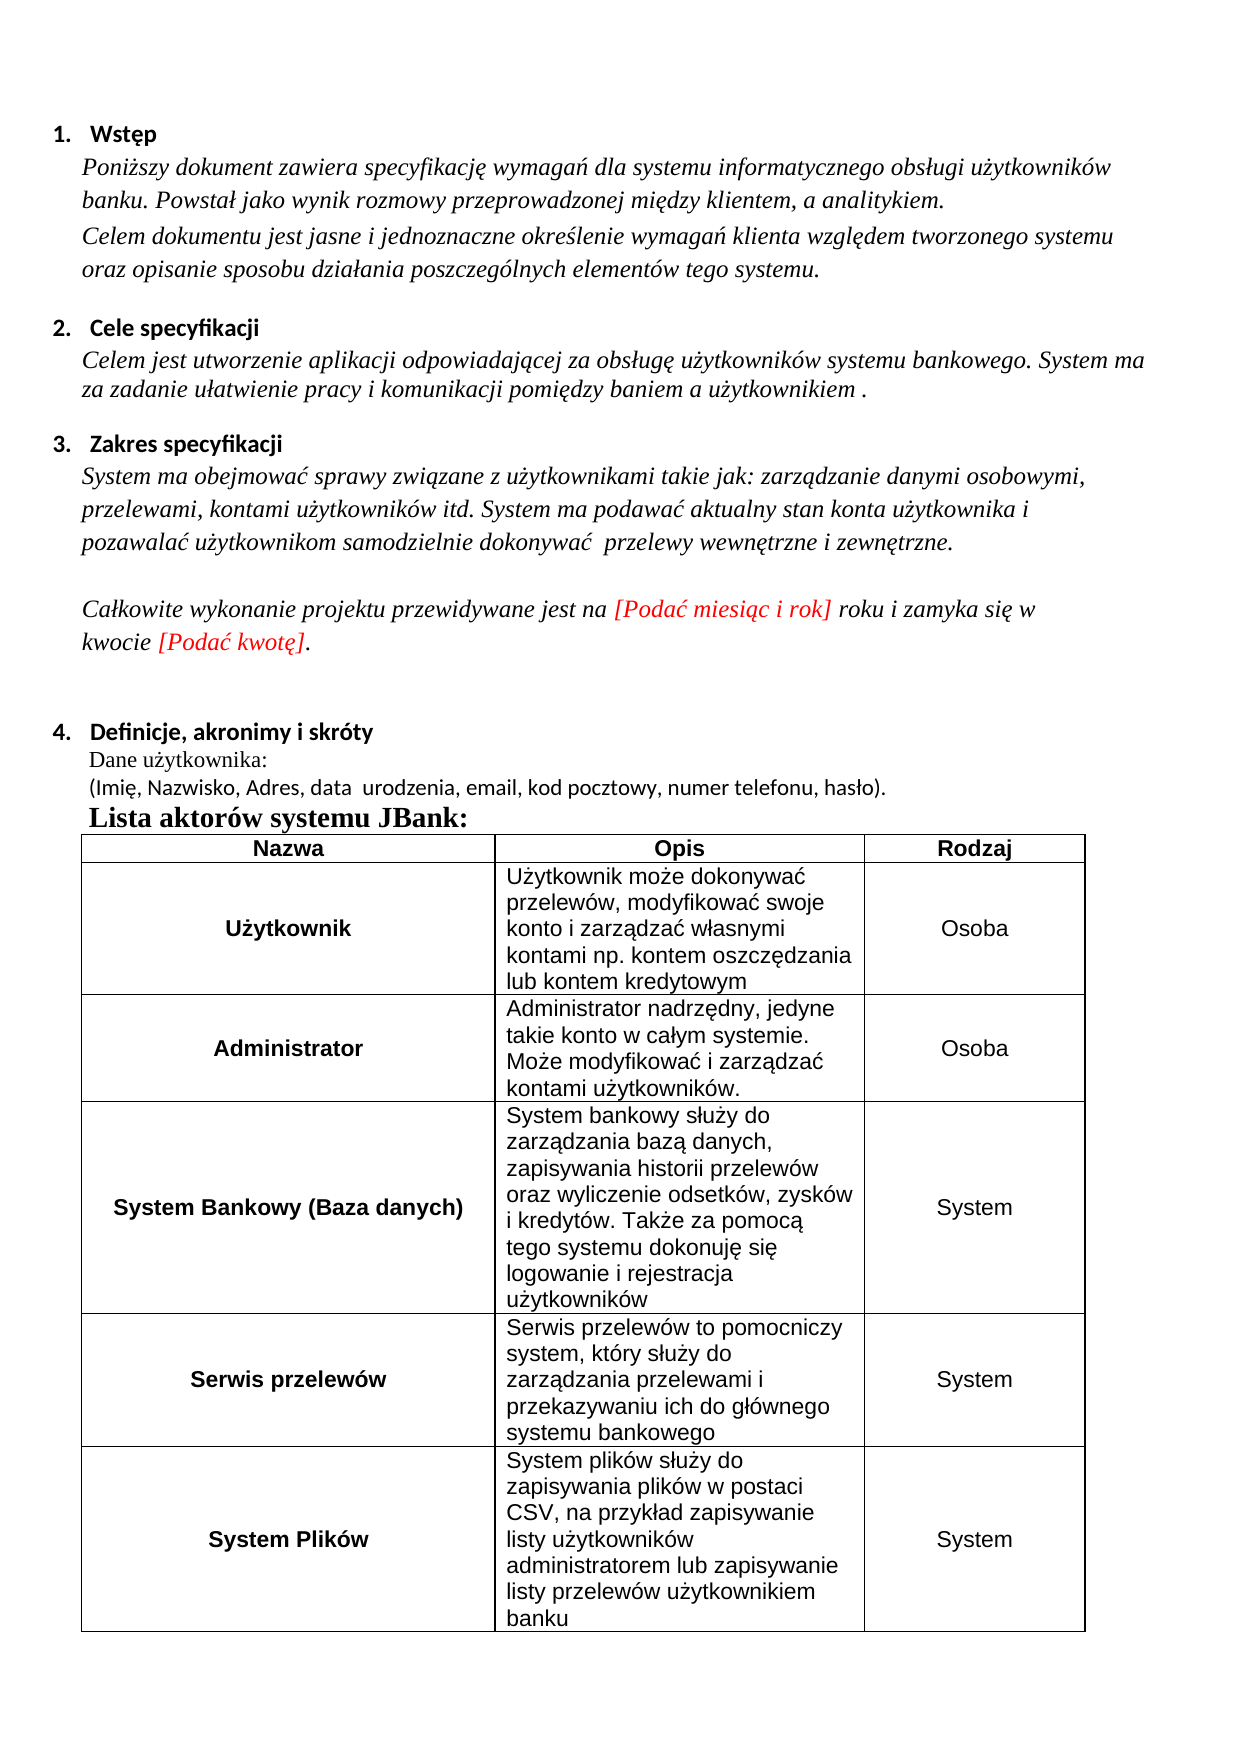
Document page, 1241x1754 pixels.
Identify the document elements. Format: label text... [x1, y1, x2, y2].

table_cell System [865, 1102, 1084, 1313]
table_cell System Plików [82, 1447, 494, 1631]
table_cell Osoba [865, 995, 1084, 1101]
text Całkowite wykonanie projektu przewidywane jest na [Podać miesiąc i rok] roku i zamyka się w kwocie [Podać kwotę]. [82, 594, 1103, 656]
subtitle Wstęp [52, 118, 1152, 149]
table_cell System [865, 1314, 1084, 1446]
text Dane użytkownika: [89, 746, 1152, 773]
text (Imię, Nazwisko, Adres, data urodzenia, email, kod pocztowy, numer telefonu, hasło). [89, 773, 1152, 801]
text Lista aktorów systemu JBank: [89, 801, 1152, 834]
table_header Nazwa [82, 835, 494, 862]
text Celem dokumentu jest jasne i jednoznaczne określenie wymagań klienta względem tworzonego systemu oraz opisanie sposobu działania poszczególnych elementów tego systemu. [82, 221, 1152, 282]
table_header Rodzaj [865, 835, 1084, 862]
table_cell System bankowy służy do zarządzania bazą danych, zapisywania historii przelewów oraz wyliczenie odsetków, zysków i kredytów. Także za pomocą tego systemu dokonuję się logowanie i rejestracja użytkowników [496, 1102, 864, 1313]
table_cell System [865, 1447, 1084, 1631]
table_cell System Bankowy (Baza danych) [82, 1102, 494, 1313]
table_cell Serwis przelewów [82, 1314, 494, 1446]
text System ma obejmować sprawy związane z użytkownikami takie jak: zarządzanie danymi osobowymi, przelewami, kontami użytkowników itd. System ma podawać aktualny stan konta użytkownika i pozawalać użytkownikom samodzielnie dokonywać przelewy wewnętrzne i zewnętrzne. [82, 461, 1103, 556]
text Celem jest utworzenie aplikacji odpowiadającej za obsługę użytkowników systemu bankowego. System ma za zadanie ułatwienie pracy i komunikacji pomiędzy baniem a użytkownikiem . [82, 345, 1152, 403]
table_cell Administrator [82, 995, 494, 1101]
table_cell Użytkownik może dokonywać przelewów, modyfikować swoje konto i zarządzać własnymi kontami np. kontem oszczędzania lub kontem kredytowym [496, 863, 864, 994]
text Poniższy dokument zawiera specyfikację wymagań dla systemu informatycznego obsługi użytkowników banku. Powstał jako wynik rozmowy przeprowadzonej między klientem, a analitykiem. [82, 152, 1152, 213]
table_cell Administrator nadrzędny, jedyne takie konto w całym systemie. Może modyfikować i zarządzać kontami użytkowników. [496, 995, 864, 1101]
table_cell Serwis przelewów to pomocniczy system, który służy do zarządzania przelewami i przekazywaniu ich do głównego systemu bankowego [496, 1314, 864, 1446]
subtitle Cele specyfikacji [52, 312, 1152, 342]
table_cell Osoba [865, 863, 1084, 994]
table_header Opis [496, 835, 864, 862]
subtitle Definicje, akronimy i skróty [52, 716, 1152, 746]
subtitle Zakres specyfikacji [52, 428, 1152, 458]
table_cell System plików służy do zapisywania plików w postaci CSV, na przykład zapisywanie listy użytkowników administratorem lub zapisywanie listy przelewów użytkownikiem banku [496, 1447, 864, 1631]
table_cell Użytkownik [82, 863, 494, 994]
